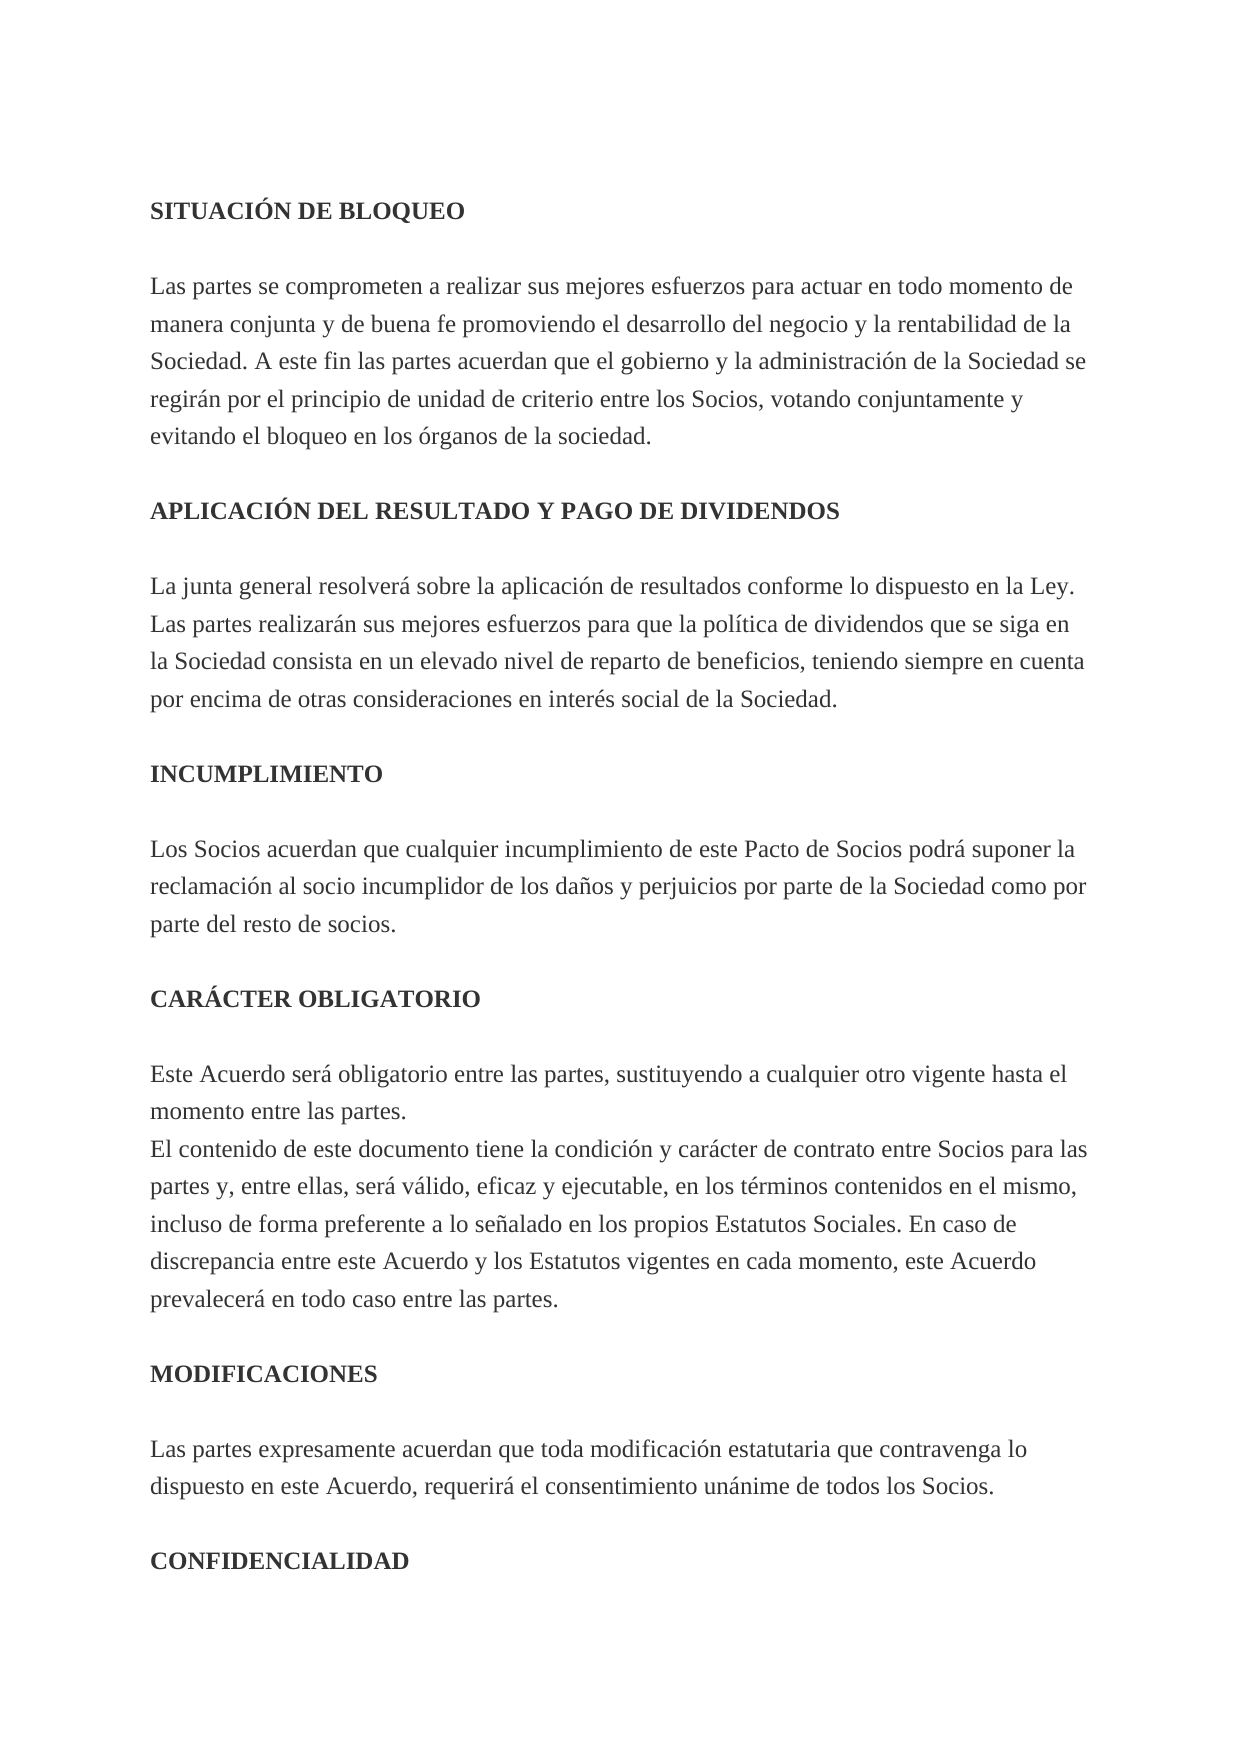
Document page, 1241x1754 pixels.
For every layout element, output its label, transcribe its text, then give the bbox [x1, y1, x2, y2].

text Los Socios acuerdan que cualquier incumplimiento de este Pacto de Socios podrá suponer la reclamación al socio incumplidor de los daños y perjuicios por parte de la Sociedad como por parte del resto de socios. [150, 825, 1090, 937]
text APLICACIÓN DEL RESULTADO Y PAGO DE DIVIDENDOS [150, 487, 1090, 525]
text CONFIDENCIALIDAD [150, 1537, 1090, 1575]
text La junta general resolverá sobre la aplicación de resultados conforme lo dispuesto en la Ley. Las partes realizarán sus mejores esfuerzos para que la política de dividendos que se siga en la Sociedad consista en un elevado nivel de reparto de beneficios, teniendo siempre en cuenta por encima de otras consideraciones en interés social de la Sociedad. [150, 562, 1090, 712]
text INCUMPLIMIENTO [150, 750, 1090, 787]
text Este Acuerdo será obligatorio entre las partes, sustituyendo a cualquier otro vigente hasta el momento entre las partes. El contenido de este documento tiene la condición y carácter de contrato entre Socios para las partes y, entre ellas, será válido, eficaz y ejecutable, en los términos contenidos en el mismo, incluso de forma preferente a lo señalado en los propios Estatutos Sociales. En caso de discrepancia entre este Acuerdo y los Estatutos vigentes en cada momento, este Acuerdo prevalecerá en todo caso entre las partes. [150, 1050, 1090, 1312]
text Las partes se comprometen a realizar sus mejores esfuerzos para actuar en todo momento de manera conjunta y de buena fe promoviendo el desarrollo del negocio y la rentabilidad de la Sociedad. A este fin las partes acuerdan que el gobierno y la administración de la Sociedad se regirán por el principio de unidad de criterio entre los Socios, votando conjuntamente y evitando el bloqueo en los órganos de la sociedad. [150, 262, 1090, 450]
text SITUACIÓN DE BLOQUEO [150, 187, 1090, 225]
text CARÁCTER OBLIGATORIO [150, 975, 1090, 1012]
text Las partes expresamente acuerdan que toda modificación estatutaria que contravenga lo dispuesto en este Acuerdo, requerirá el consentimiento unánime de todos los Socios. [150, 1425, 1090, 1500]
text MODIFICACIONES [150, 1350, 1090, 1387]
